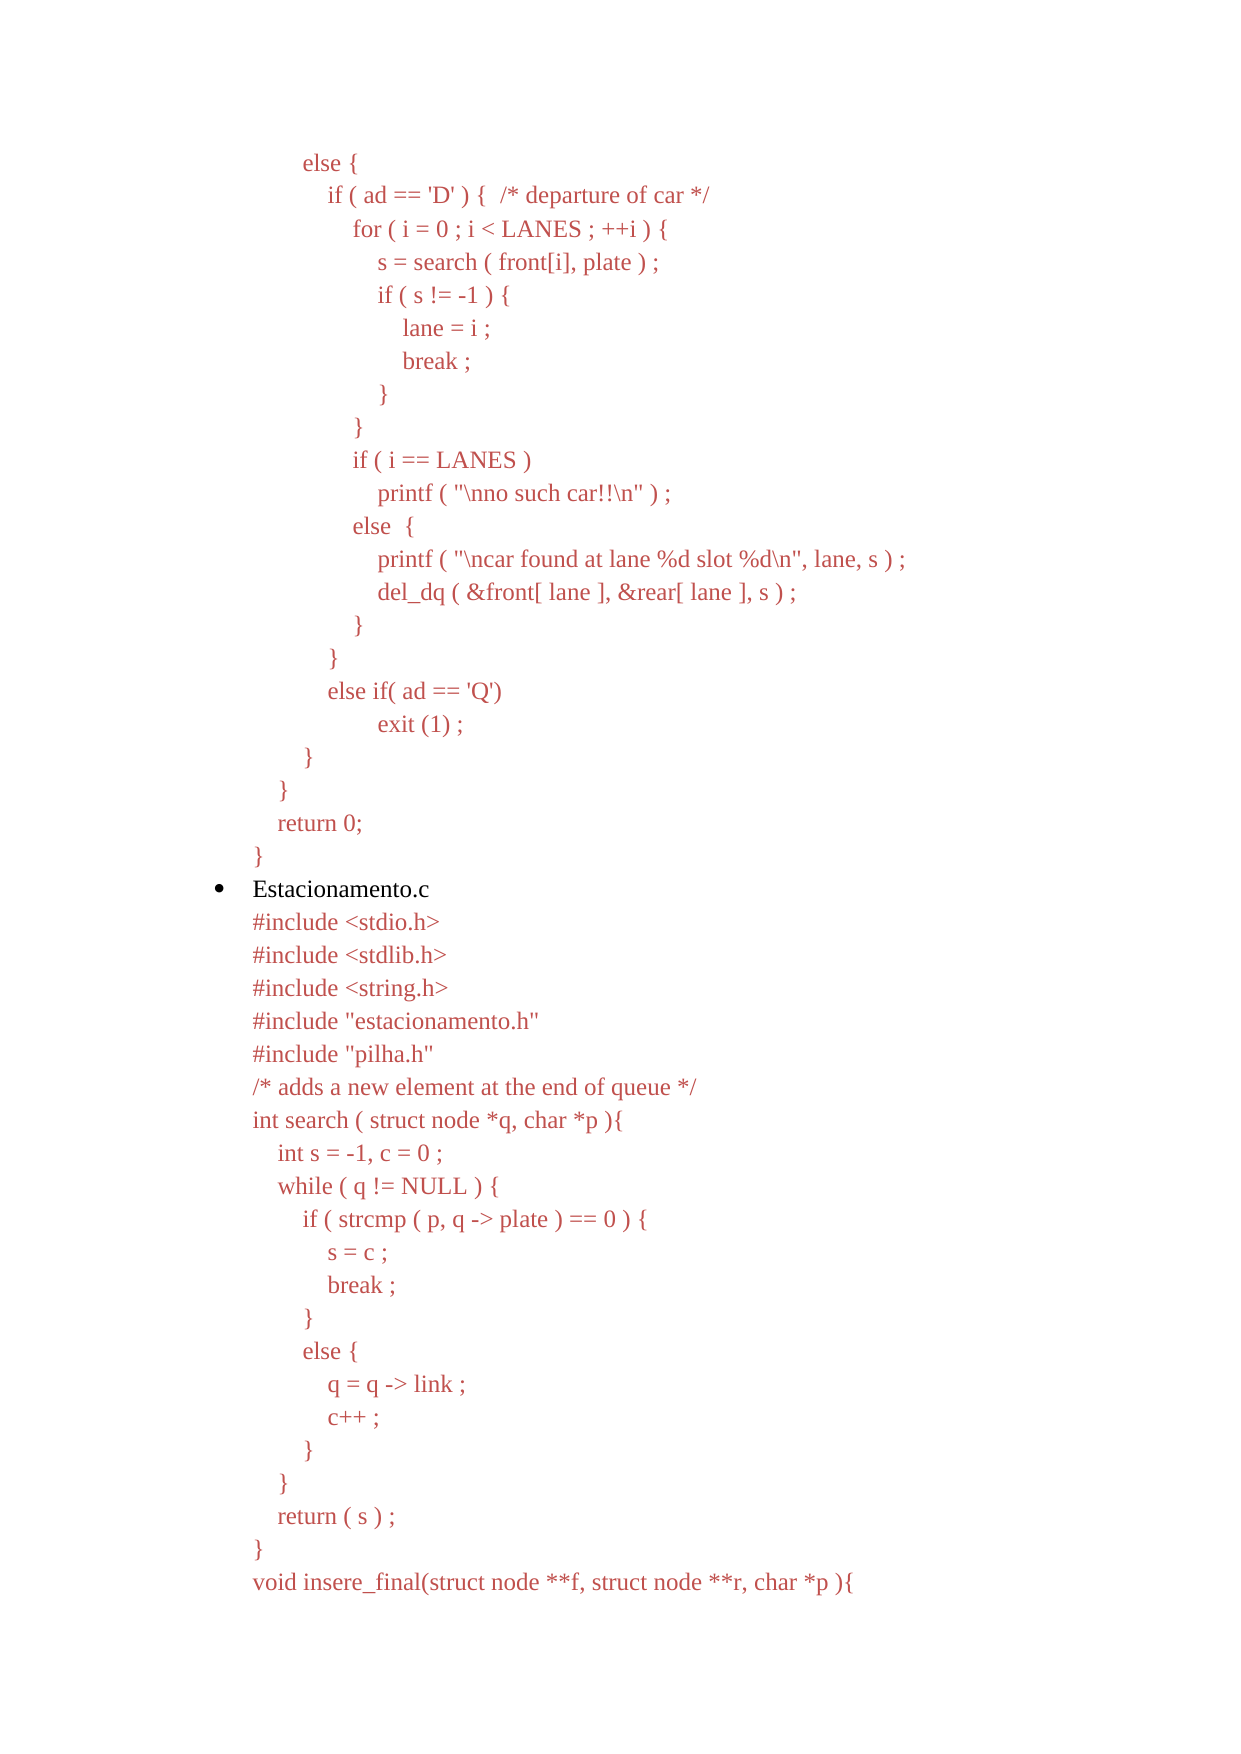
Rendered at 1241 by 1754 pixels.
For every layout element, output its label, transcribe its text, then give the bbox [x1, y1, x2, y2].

list printf ( "\nno such car!!\n" ) ; [252, 478, 1063, 507]
list #include <stdio.h> [252, 907, 1063, 936]
list for ( i = 0 ; i < LANES ; ++i ) { [252, 214, 1063, 242]
list void insere_final(struct node **f, struct node **r, char *p ){ [252, 1567, 1063, 1596]
list exit (1) ; [252, 709, 1063, 738]
list #include <stdlib.h> [252, 940, 1063, 969]
list while ( q != NULL ) { [252, 1171, 1063, 1200]
list if ( i == LANES ) [252, 445, 1063, 473]
list } [252, 412, 1063, 441]
list lane = i ; [252, 313, 1063, 341]
list else { [252, 148, 1063, 176]
list #include "pilha.h" [252, 1039, 1063, 1068]
list int search ( struct node *q, char *p ){ [252, 1105, 1063, 1134]
list printf ( "\ncar found at lane %d slot %d\n", lane, s ) ; [252, 544, 1063, 573]
list #include <string.h> [252, 973, 1063, 1002]
list } [252, 1435, 1063, 1464]
list break ; [252, 346, 1063, 374]
list return 0; [252, 808, 1063, 837]
list } [252, 841, 1063, 870]
list q = q -> link ; [252, 1369, 1063, 1398]
list Estacionamento.c [215, 874, 1063, 903]
list else if( ad == 'Q') [252, 676, 1063, 705]
list int s = -1, c = 0 ; [252, 1138, 1063, 1167]
list } [252, 1468, 1063, 1497]
list } [252, 610, 1063, 639]
list } [252, 775, 1063, 804]
list #include "estacionamento.h" [252, 1006, 1063, 1035]
list } [252, 1534, 1063, 1563]
list break ; [252, 1270, 1063, 1299]
list c++ ; [252, 1402, 1063, 1431]
list } [252, 1303, 1063, 1332]
list return ( s ) ; [252, 1501, 1063, 1530]
list if ( strcmp ( p, q -> plate ) == 0 ) { [252, 1204, 1063, 1233]
list } [252, 742, 1063, 771]
list if ( s != -1 ) { [252, 280, 1063, 308]
list s = search ( front[i], plate ) ; [252, 247, 1063, 275]
list else { [252, 1336, 1063, 1365]
list else { [252, 511, 1063, 539]
list /* adds a new element at the end of queue */ [252, 1072, 1063, 1101]
list del_dq ( &front[ lane ], &rear[ lane ], s ) ; [252, 577, 1063, 606]
list if ( ad == 'D' ) { /* departure of car */ [252, 181, 1063, 209]
list } [252, 643, 1063, 672]
list s = c ; [252, 1237, 1063, 1266]
list } [252, 379, 1063, 407]
